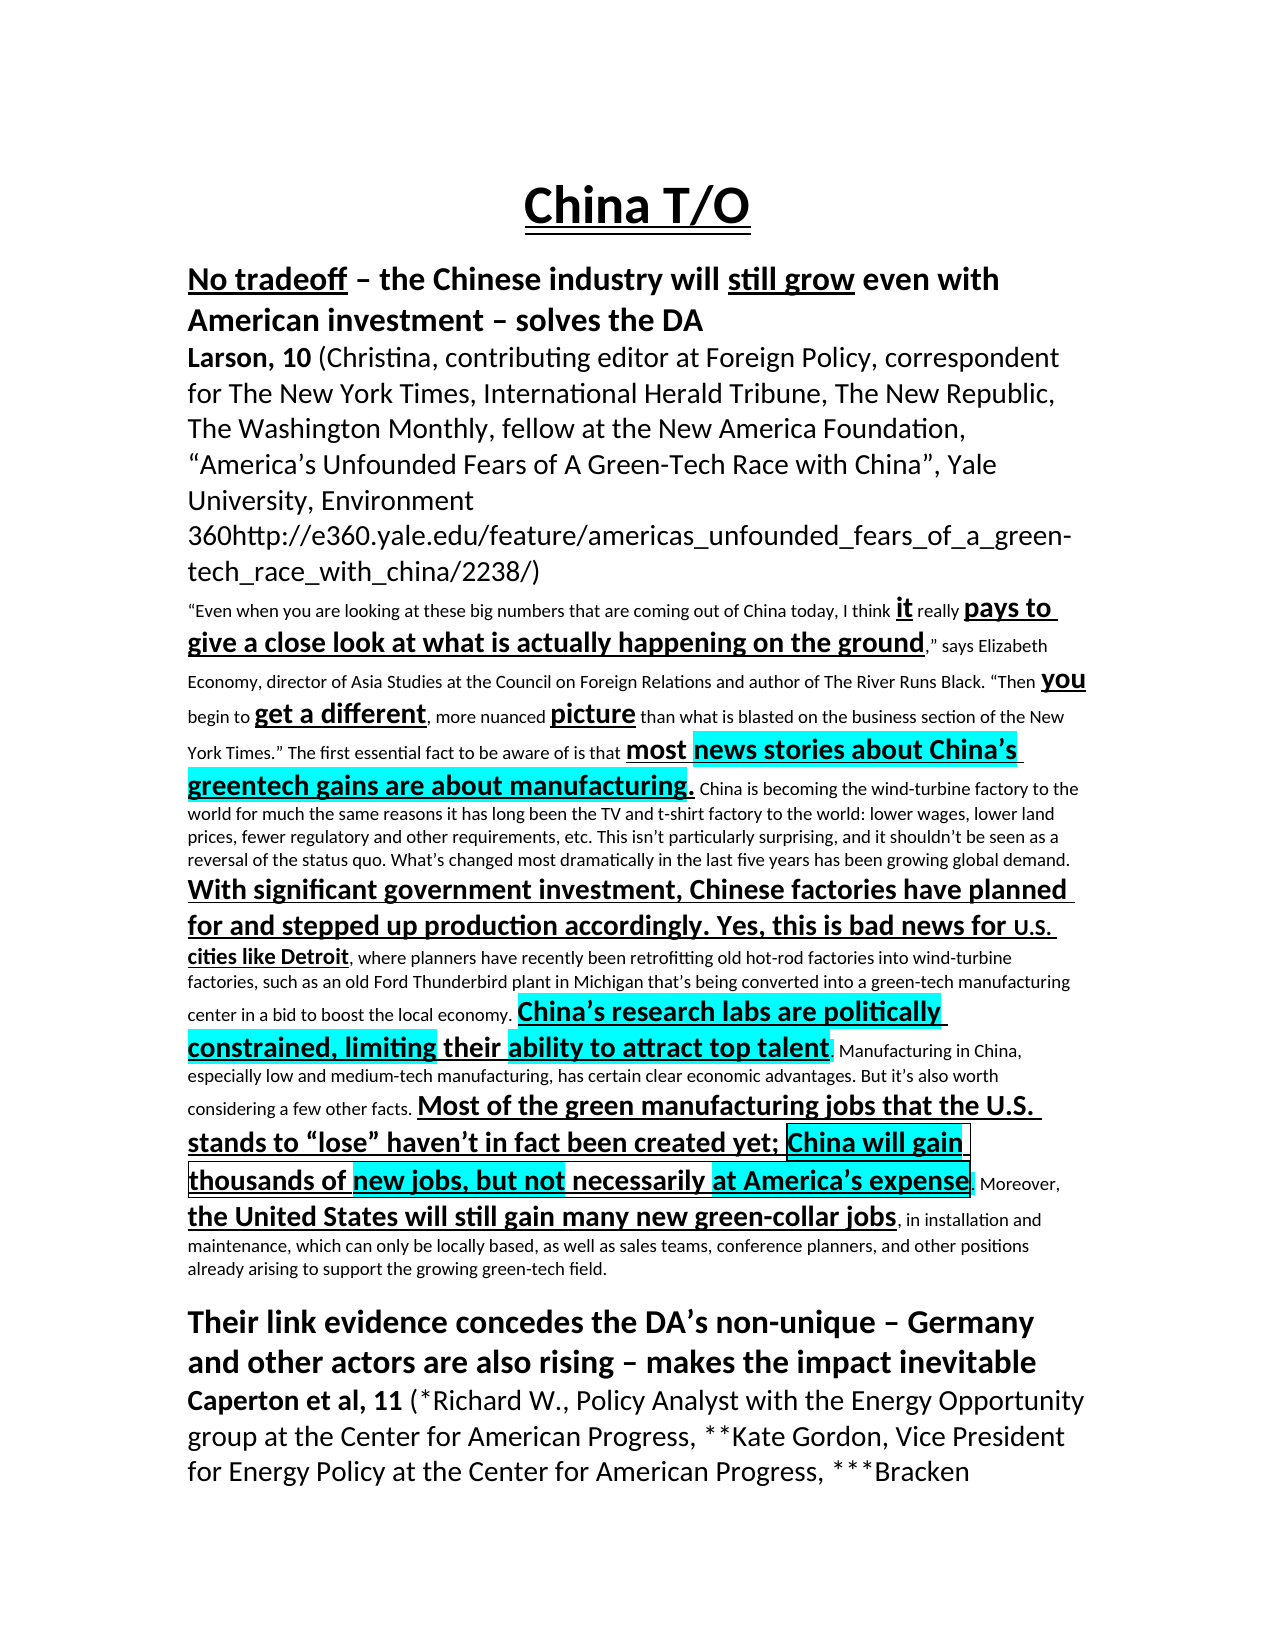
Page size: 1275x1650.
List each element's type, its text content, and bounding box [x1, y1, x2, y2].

subtitle China T/O [187, 171, 1087, 237]
text “Even when you are looking at these big numbers that are coming out of China today, I think it really pays to give a close look at what is actually happening on the ground,” says Elizabeth Economy, director of Asia Studies at the Council on Foreign Relations and author of The River Runs Black. “Then you begin to get a different, more nuanced picture than what is blasted on the business section of the New York Times.” The first essential fact to be aware of is that most news stories about China’s greentech gains are about manufacturing. China is becoming the wind-turbine factory to the world for much the same reasons it has long been the TV and t-shirt factory to the world: lower wages, lower land prices, fewer regulatory and other requirements, etc. This isn’t particularly surprising, and it shouldn’t be seen as a reversal of the status quo. What’s changed most dramatically in the last five years has been growing global demand. With significant government investment, Chinese factories have planned for and stepped up production accordingly. Yes, this is bad news for U.S. cities like Detroit, where planners have recently been retrofitting old hot-rod factories into wind-turbine factories, such as an old Ford Thunderbird plant in Michigan that’s being converted into a green-tech manufacturing center in a bid to boost the local economy. China’s research labs are politically constrained, limiting their ability to attract top talent. Manufacturing in China, especially low and medium-tech manufacturing, has certain clear economic advantages. But it’s also worth considering a few other facts. Most of the green manufacturing jobs that the U.S. stands to “lose” haven’t in fact been created yet; China will gain thousands of new jobs, but not necessarily at America’s expense. Moreover, the United States will still gain many new green-collar jobs, in installation and maintenance, which can only be locally based, as well as sales teams, conference planners, and other positions already arising to support the growing green-tech field. [187, 589, 1087, 1280]
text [187, 1382, 1087, 1489]
subtitle Their link evidence concedes the DA’s non-unique – Germany and other actors are also rising – makes the impact inevitable [187, 1301, 1087, 1382]
subtitle No tradeoff – the Chinese industry will still grow even with American investment – solves the DA [187, 258, 1087, 339]
text Larson, 10 (Christina, contributing editor at Foreign Policy, correspondent for The New York Times, International Herald Tribune, The New Republic, The Washington Monthly, fellow at the New America Foundation, “America’s Unfounded Fears of A Green-Tech Race with China”, Yale University, Environment 360http://e360.yale.edu/feature/americas_unfounded_fears_of_a_green-tech_race_with_china/2238/) [187, 339, 1087, 589]
